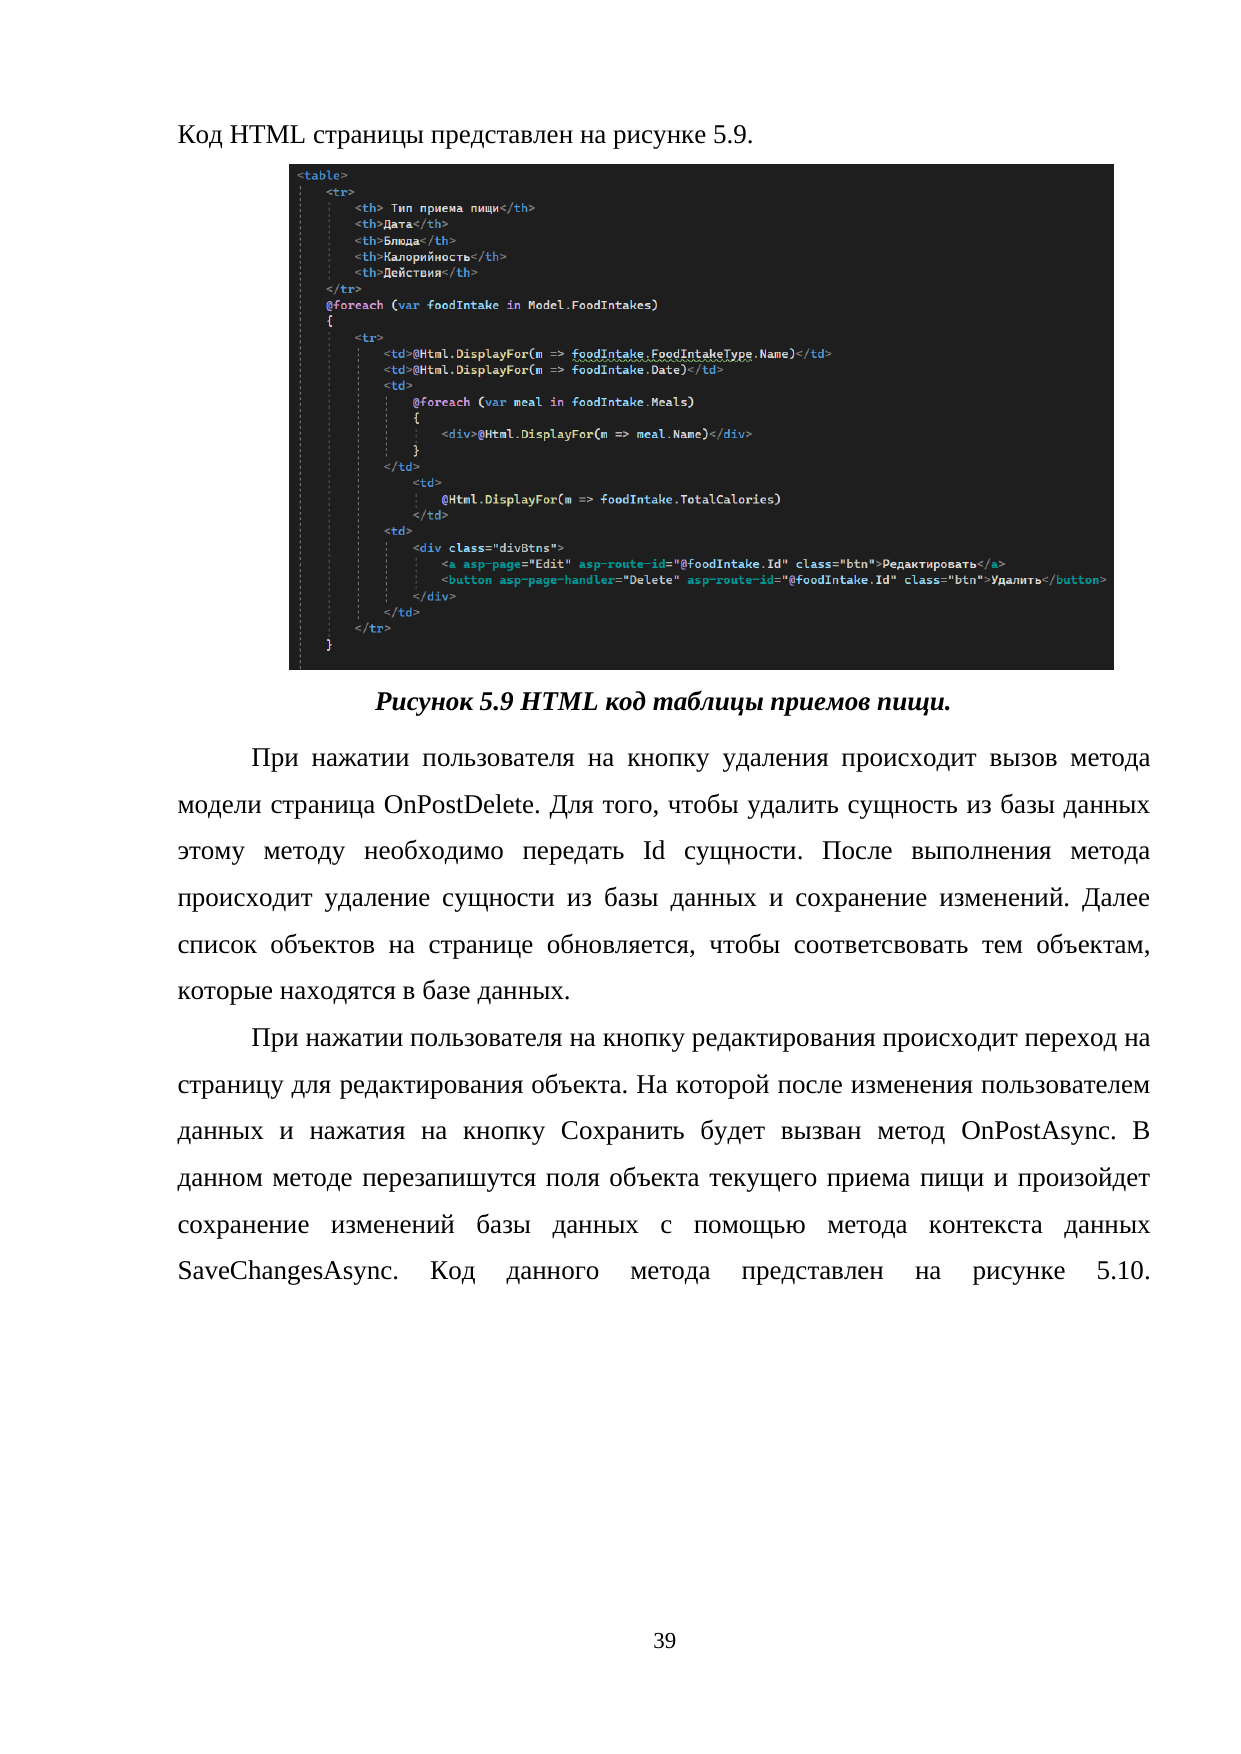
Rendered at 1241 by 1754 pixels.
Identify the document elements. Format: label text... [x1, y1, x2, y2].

text Рисунок 5.9 HTML код таблицы приемов пищи. [177, 685, 1152, 716]
text При нажатии пользователя на кнопку удаления происходит вызов метода модели страница OnPostDelete. Для того, чтобы удалить сущность из базы данных этому методу необходимо передать Id сущности. После выполнения метода происходит удаление сущности из базы данных и сохранение изменений. Далее список объектов на странице обновляется, чтобы соответсвовать тем объектам, которые находятся в базе данных. [177, 741, 1152, 1006]
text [177, 118, 1152, 149]
picture [289, 164, 1114, 670]
